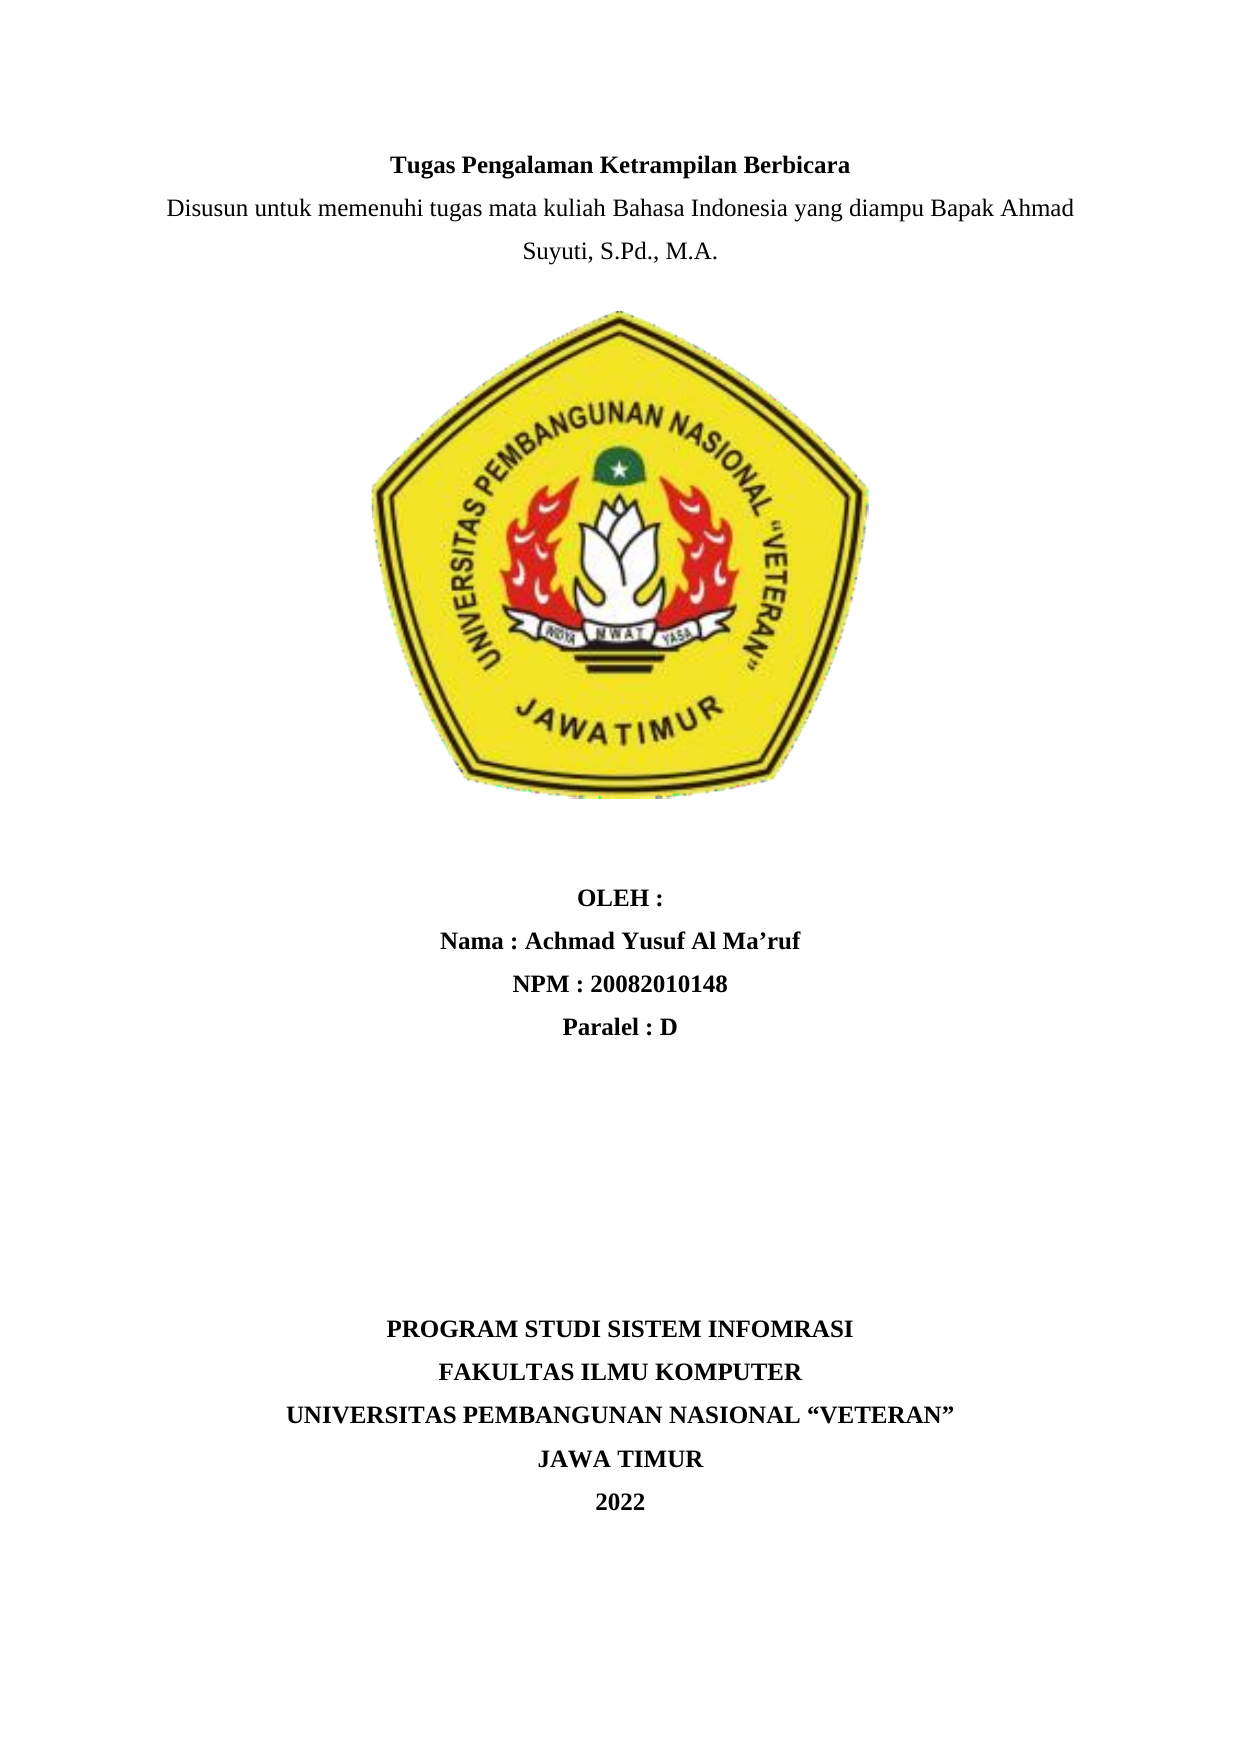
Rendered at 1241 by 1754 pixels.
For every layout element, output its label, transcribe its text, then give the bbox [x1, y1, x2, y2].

text OLEH : [150, 883, 1090, 912]
text NPM : 20082010148 [150, 969, 1090, 998]
text Disusun untuk memenuhi tugas mata kuliah Bahasa Indonesia yang diampu Bapak Ahmad Suyuti, S.Pd., M.A. [150, 193, 1090, 265]
text UNIVERSITAS PEMBANGUNAN NASIONAL “VETERAN” [150, 1401, 1090, 1429]
text Tugas Pengalaman Ketrampilan Berbicara [150, 150, 1090, 179]
text JAWA TIMUR [150, 1444, 1090, 1472]
text 2022 [150, 1487, 1090, 1516]
text Nama : Achmad Yusuf Al Ma’ruf [150, 926, 1090, 955]
picture [371, 311, 869, 799]
text Paralel : D [150, 1012, 1090, 1041]
text FAKULTAS ILMU KOMPUTER [150, 1357, 1090, 1386]
text PROGRAM STUDI SISTEM INFOMRASI [150, 1314, 1090, 1343]
